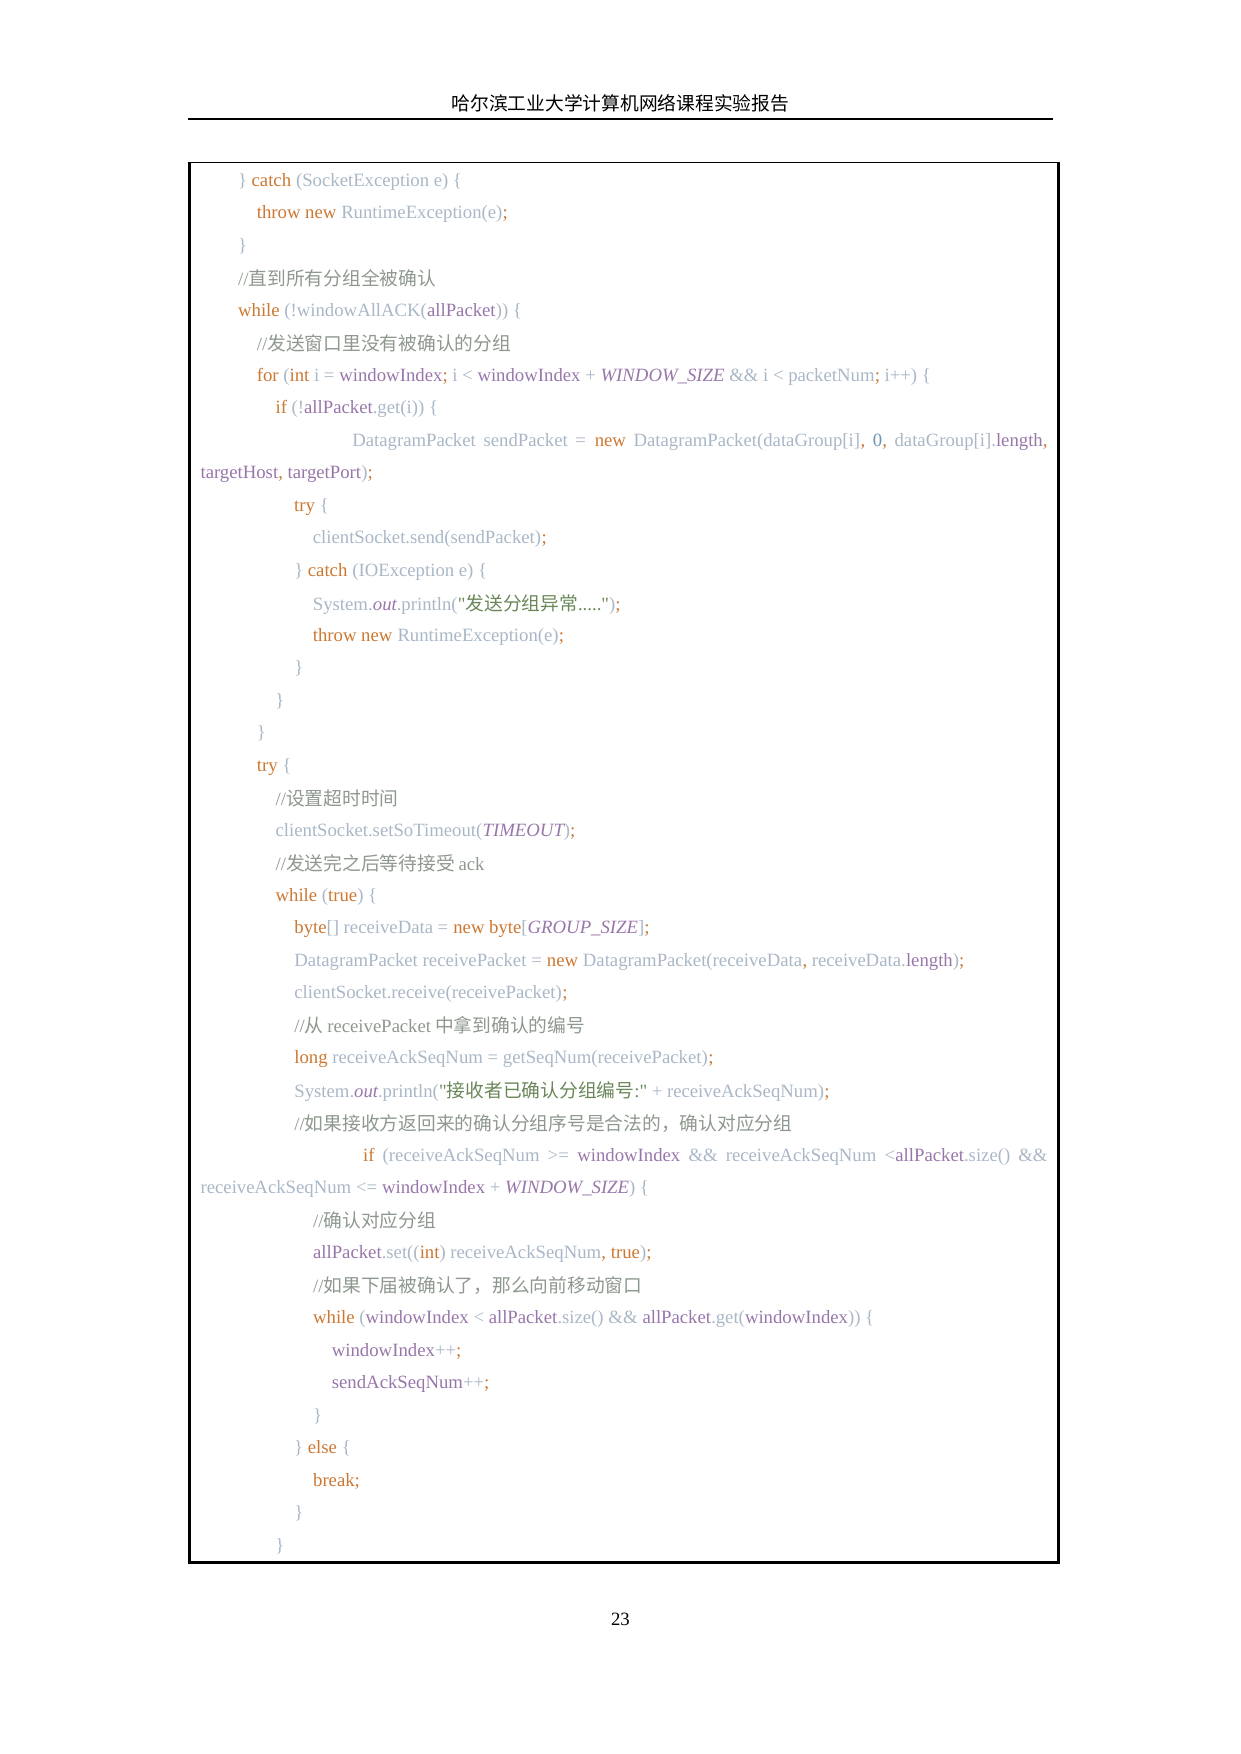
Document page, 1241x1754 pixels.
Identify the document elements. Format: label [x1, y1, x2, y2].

table_cell [191, 163, 1057, 1561]
